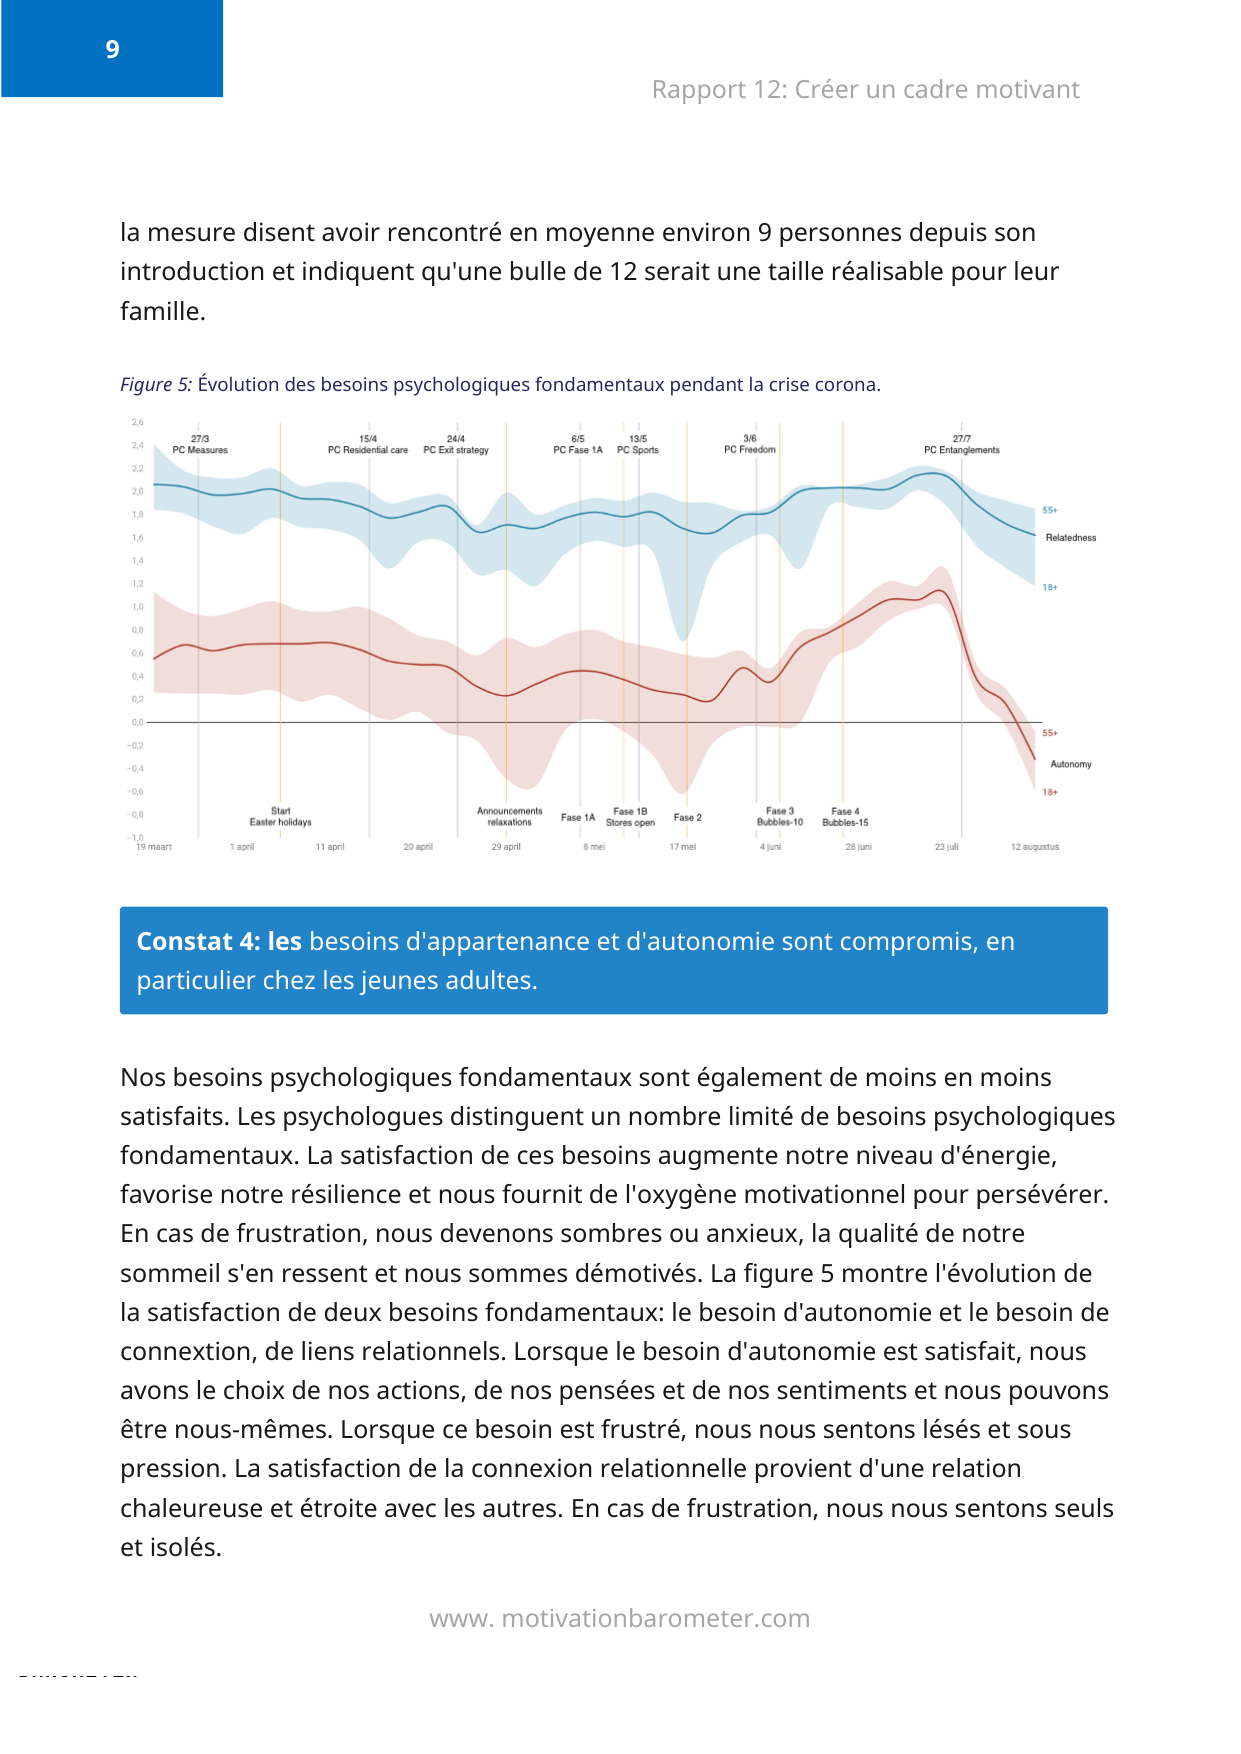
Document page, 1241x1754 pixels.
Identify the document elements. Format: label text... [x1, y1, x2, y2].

text Nos besoins psychologiques fondamentaux sont également de moins en moins satisfaits. Les psychologues distinguent un nombre limité de besoins psychologiques fondamentaux. La satisfaction de ces besoins augmente notre niveau d'énergie, favorise notre résilience et nous fournit de l'oxygène motivationnel pour persévérer. En cas de frustration, nous devenons sombres ou anxieux, la qualité de notre sommeil s'en ressent et nous sommes démotivés. La figure 5 montre l'évolution de la satisfaction de deux besoins fondamentaux: le besoin d'autonomie et le besoin de connextion, de liens relationnels. Lorsque le besoin d'autonomie est satisfait, nous avons le choix de nos actions, de nos pensées et de nos sentiments et nous pouvons être nous-mêmes. Lorsque ce besoin est frustré, nous nous sentons lésés et sous pression. La satisfaction de la connexion relationnelle provient d'une relation chaleureuse et étroite avec les autres. En cas de frustration, nous nous sentons seuls et isolés. [120, 1059, 1120, 1563]
picture [120, 417, 1112, 863]
text Figure 5: Évolution des besoins psychologiques fondamentaux pendant la crise corona. [120, 371, 1120, 397]
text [120, 215, 1120, 327]
